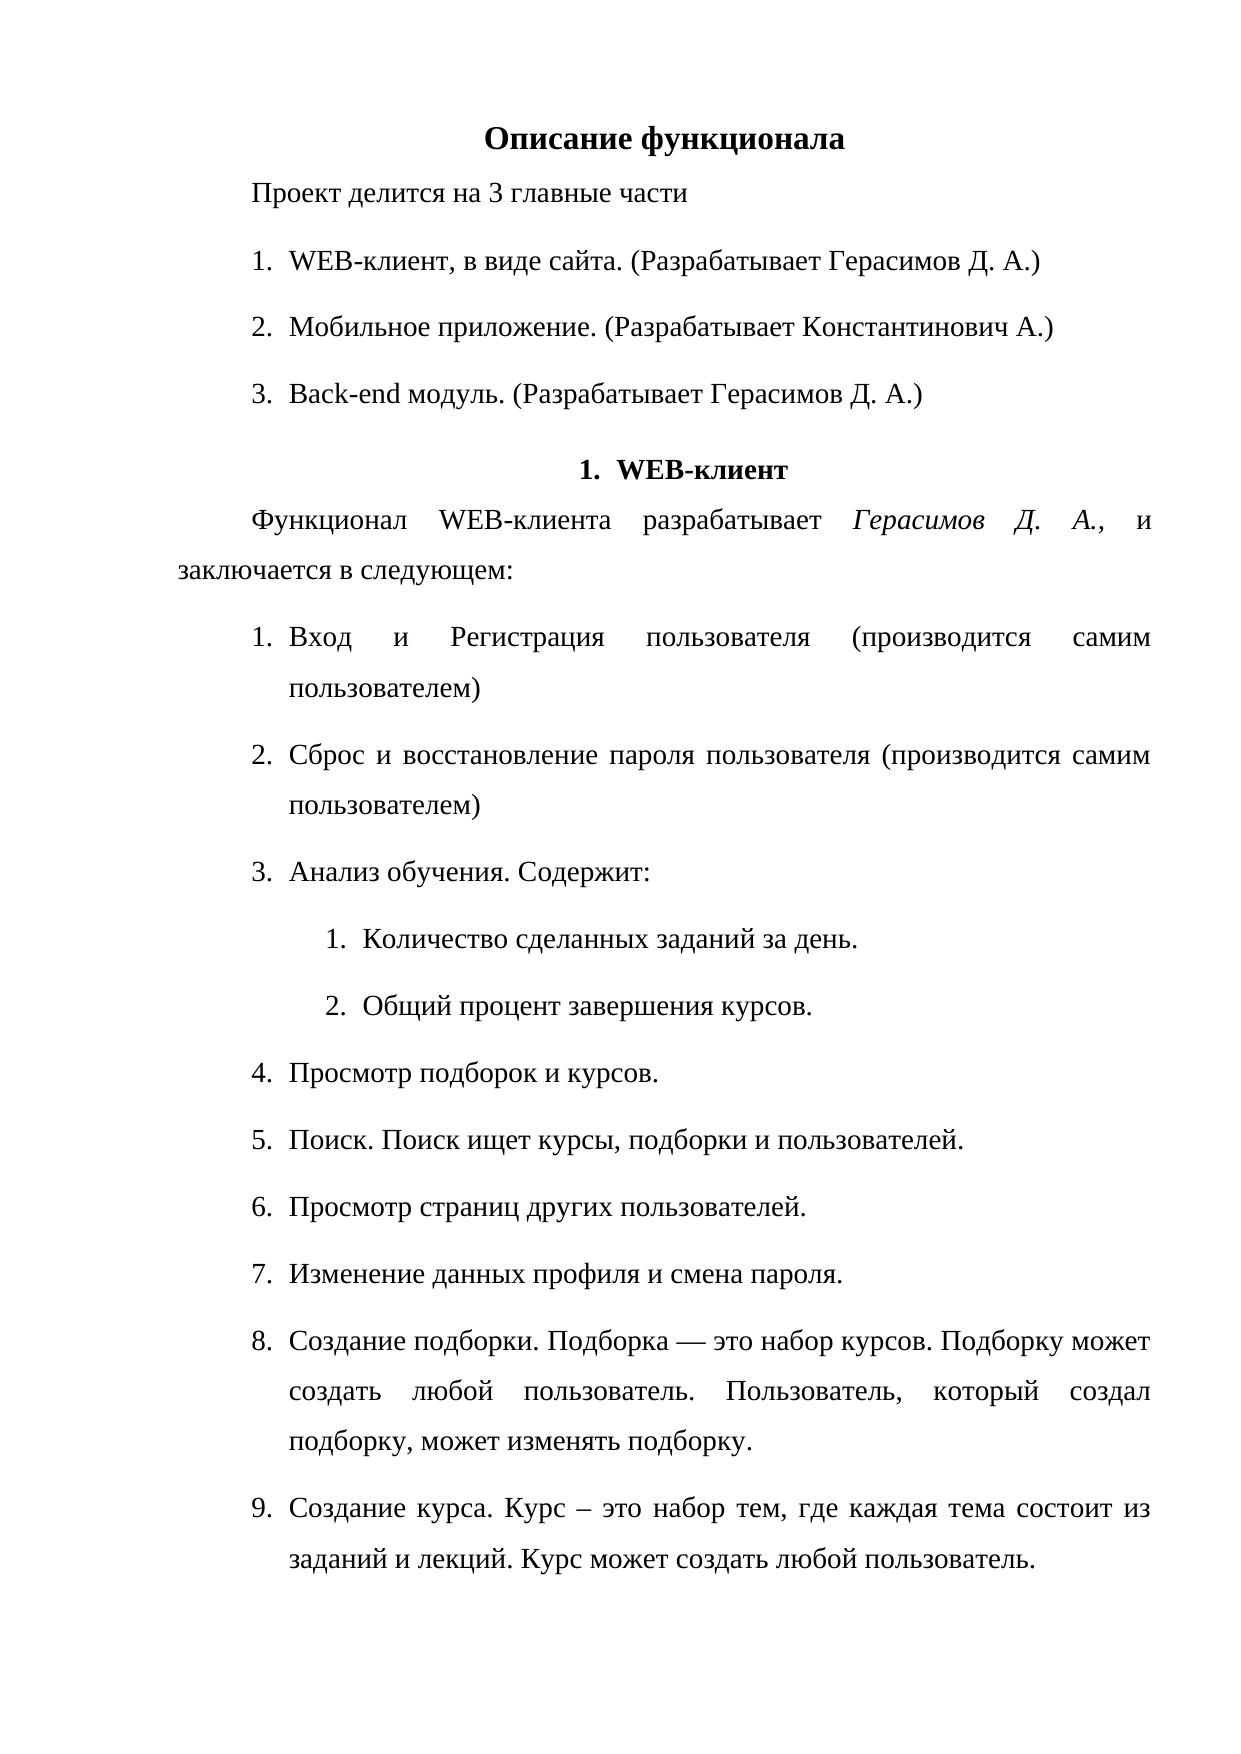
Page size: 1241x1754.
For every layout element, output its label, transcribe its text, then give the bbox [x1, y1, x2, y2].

list Создание курса. Курс – это набор тем, где каждая тема состоит из заданий и лекций. Курс может создать любой пользователь. [251, 1491, 1152, 1574]
list Количество сделанных заданий за день. [325, 921, 1152, 954]
text Функционал WEB-клиента разрабатывает Герасимов Д. А., и заключается в следующем: [177, 502, 1152, 586]
list Мобильное приложение. (Разрабатывает Константинович А.) [251, 309, 1152, 343]
list Изменение данных профиля и смена пароля. [251, 1256, 1152, 1289]
list Поиск. Поиск ищет курсы, подборки и пользователей. [251, 1122, 1152, 1156]
list Просмотр страниц других пользователей. [251, 1189, 1152, 1222]
list Вход и Регистрация пользователя (производится самим пользователем) [251, 619, 1152, 703]
text Проект делится на 3 главные части [177, 176, 1152, 209]
list Просмотр подборок и курсов. [251, 1055, 1152, 1088]
list Анализ обучения. Содержит: [251, 854, 1152, 888]
list Back-end модуль. (Разрабатывает Герасимов Д. А.) [251, 377, 1152, 410]
list Сброс и восстановление пароля пользователя (производится самим пользователем) [251, 737, 1152, 821]
list WEB-клиент, в виде сайта. (Разрабатывает Герасимов Д. А.) [251, 243, 1152, 276]
text Описание функционала [177, 118, 1152, 156]
list Создание подборки. Подборка — это набор курсов. Подборку может создать любой пользователь. Пользователь, который создал подборку, может изменять подборку. [251, 1323, 1152, 1457]
list WEB-клиент [215, 452, 1152, 485]
list Общий процент завершения курсов. [325, 988, 1152, 1022]
